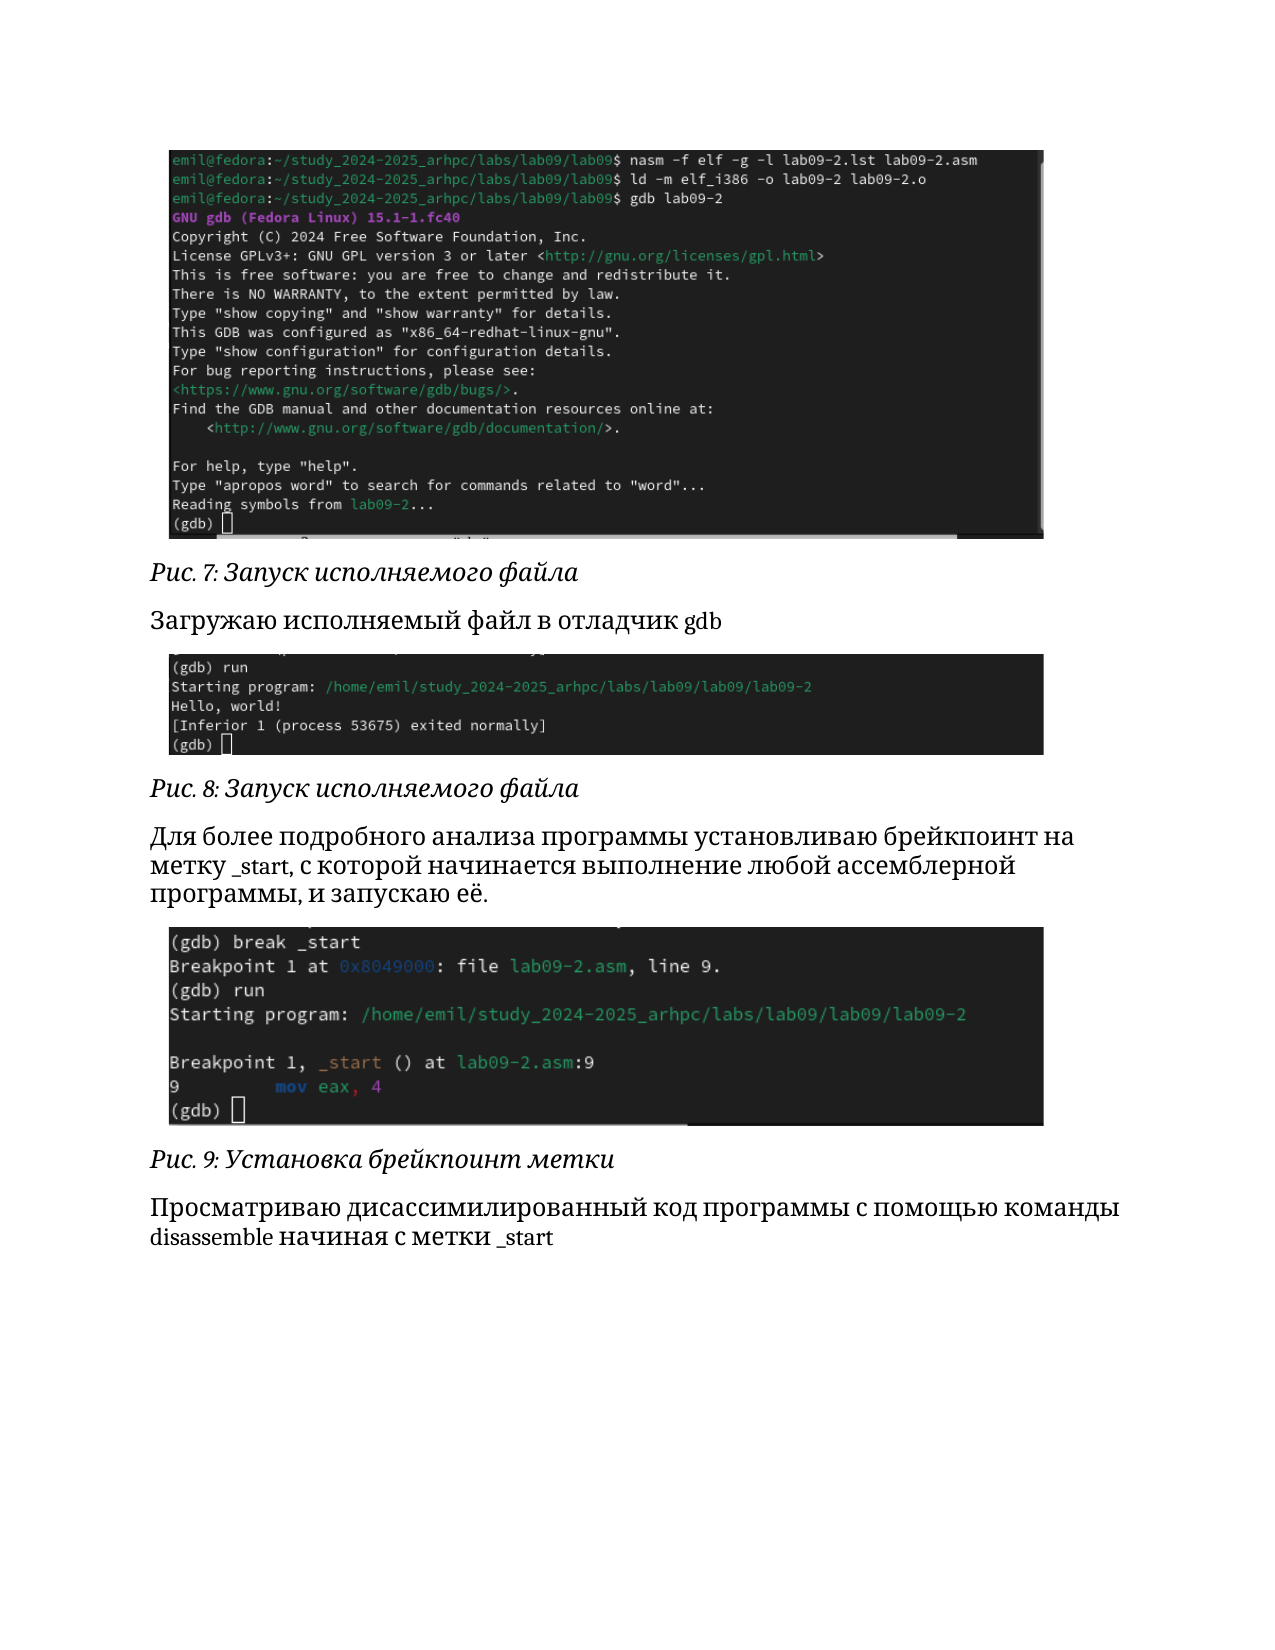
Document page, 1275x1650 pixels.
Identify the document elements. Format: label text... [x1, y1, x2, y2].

picture [168, 927, 1044, 1126]
text Рис. 9: Установка брейкпоинт метки [150, 1146, 1125, 1175]
text Просматриваю дисассимилированный код программы с помощью команды disassemble начиная с метки _start [150, 1194, 1125, 1251]
text Загружаю исполняемый файл в отладчик gdb [150, 607, 1125, 635]
picture [168, 654, 1044, 755]
text Рис. 8: Запуск исполняемого файла [150, 775, 1125, 804]
picture [168, 150, 1044, 539]
text Рис. 7: Запуск исполняемого файла [150, 559, 1125, 588]
text Для более подробного анализа программы установливаю брейкпоинт на метку _start, с которой начинается выполнение любой ассемблерной программы, и запускаю её. [150, 823, 1125, 909]
